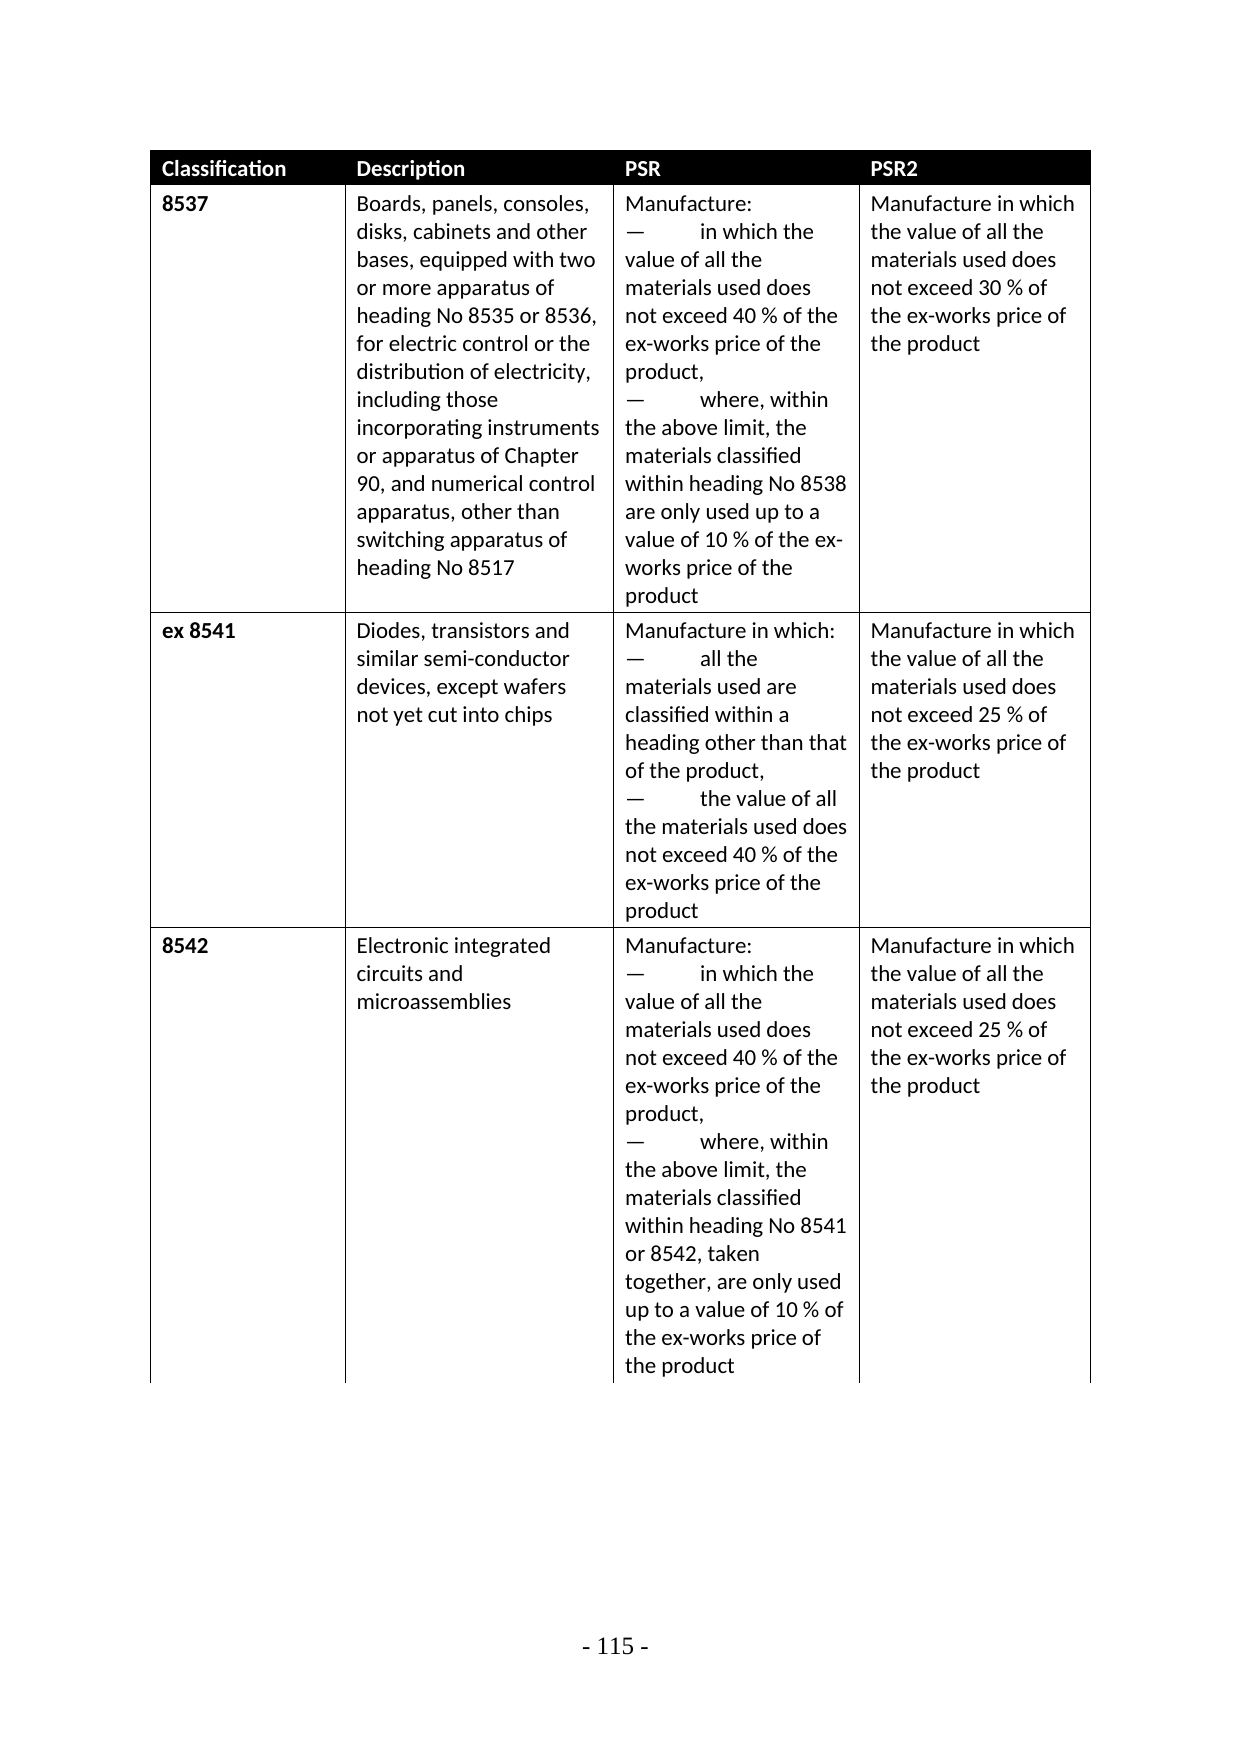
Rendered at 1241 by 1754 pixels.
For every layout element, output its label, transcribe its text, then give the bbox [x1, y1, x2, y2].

table_cell Diodes, transistors and similar semi-conductor devices, except wafers not yet cut into chips [346, 613, 613, 927]
table_cell ex 8541 [151, 613, 345, 927]
table_cell Electronic integrated circuits and microassemblies [346, 928, 613, 1382]
table_cell Manufacture in which the value of all the materials used does not exceed 25 % of the ex-works price of the product [860, 613, 1090, 927]
table_cell 8537 [151, 185, 345, 612]
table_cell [860, 185, 1090, 612]
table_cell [614, 185, 859, 612]
table_header Description [346, 151, 613, 185]
table_header PSR [614, 151, 859, 185]
table_cell 8542 [151, 928, 345, 1382]
table_cell Manufacture: — in which the value of all the materials used does not exceed 40 % of the ex-works price of the product, — where, within the above limit, the materials classified within heading No 8541 or 8542, taken together, are only used up to a value of 10 % of the ex-works price of the product [614, 928, 859, 1382]
table_cell Manufacture in which the value of all the materials used does not exceed 25 % of the ex-works price of the product [860, 928, 1090, 1382]
table_header Classification [151, 151, 345, 185]
table_header PSR2 [860, 151, 1090, 185]
table_cell Manufacture in which: — all the materials used are classified within a heading other than that of the product, — the value of all the materials used does not exceed 40 % of the ex-works price of the product [614, 613, 859, 927]
table_cell Boards, panels, consoles, disks, cabinets and other bases, equipped with two or more apparatus of heading No 8535 or 8536, for electric control or the distribution of electricity, including those incorporating instruments or apparatus of Chapter 90, and numerical control apparatus, other than switching apparatus of heading No 8517 [346, 185, 613, 612]
